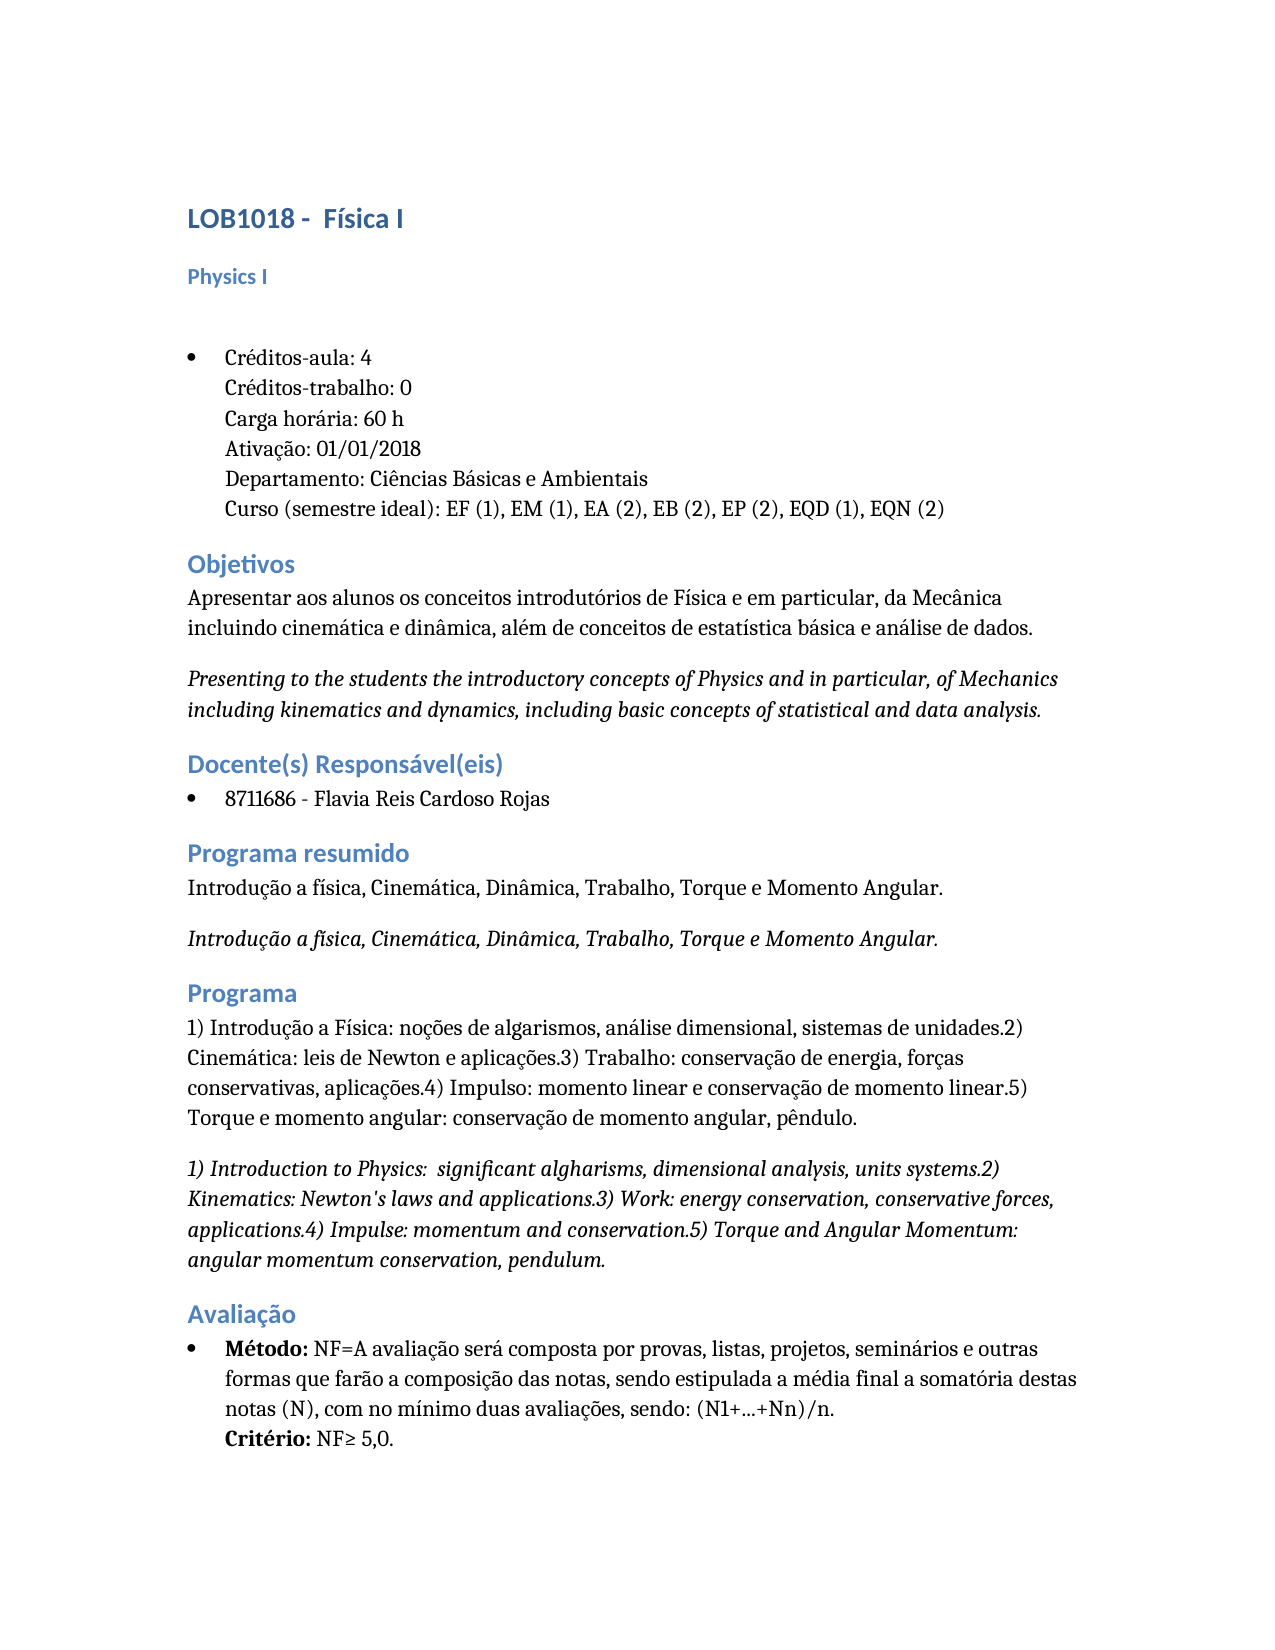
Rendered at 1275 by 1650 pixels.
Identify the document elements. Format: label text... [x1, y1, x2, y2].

subtitle LOB1018 - Física I [187, 200, 1087, 236]
text Introdução a física, Cinemática, Dinâmica, Trabalho, Torque e Momento Angular. [187, 874, 1087, 901]
text Introdução a física, Cinemática, Dinâmica, Trabalho, Torque e Momento Angular. [187, 925, 1087, 952]
subtitle Avaliação [187, 1298, 1087, 1331]
text 1) Introduction to Physics: significant algharisms, dimensional analysis, units systems.2) Kinematics: Newton's laws and applications.3) Work: energy conservation, conservative forces, applications.4) Impulse: momentum and conservation.5) Torque and Angular Momentum: angular momentum conservation, pendulum. [187, 1156, 1087, 1273]
text 1) Introdução a Física: noções de algarismos, análise dimensional, sistemas de unidades.2) Cinemática: leis de Newton e aplicações.3) Trabalho: conservação de energia, forças conservativas, aplicações.4) Impulso: momento linear e conservação de momento linear.5) Torque e momento angular: conservação de momento angular, pêndulo. [187, 1014, 1087, 1131]
subtitle Objetivos [187, 547, 1087, 580]
subtitle Docente(s) Responsável(eis) [187, 747, 1087, 781]
subtitle Programa [187, 976, 1087, 1009]
subtitle Programa resumido [187, 836, 1087, 869]
list Créditos-aula: 4 Créditos-trabalho: 0 Carga horária: 60 h Ativação: 01/01/2018 Departamento: Ciências Básicas e Ambientais Curso (semestre ideal): EF (1), EM (1), EA (2), EB (2), EP (2), EQD (1), EQN (2) [187, 345, 1087, 522]
text Presenting to the students the introductory concepts of Physics and in particular, of Mechanics including kinematics and dynamics, including basic concepts of statistical and data analysis. [187, 666, 1087, 723]
list 8711686 - Flavia Reis Cardoso Rojas [187, 785, 1087, 812]
subtitle Physics I [187, 262, 1087, 290]
text Apresentar aos alunos os conceitos introdutórios de Física e em particular, da Mecânica incluindo cinemática e dinâmica, além de conceitos de estatística básica e análise de dados. [187, 585, 1087, 642]
